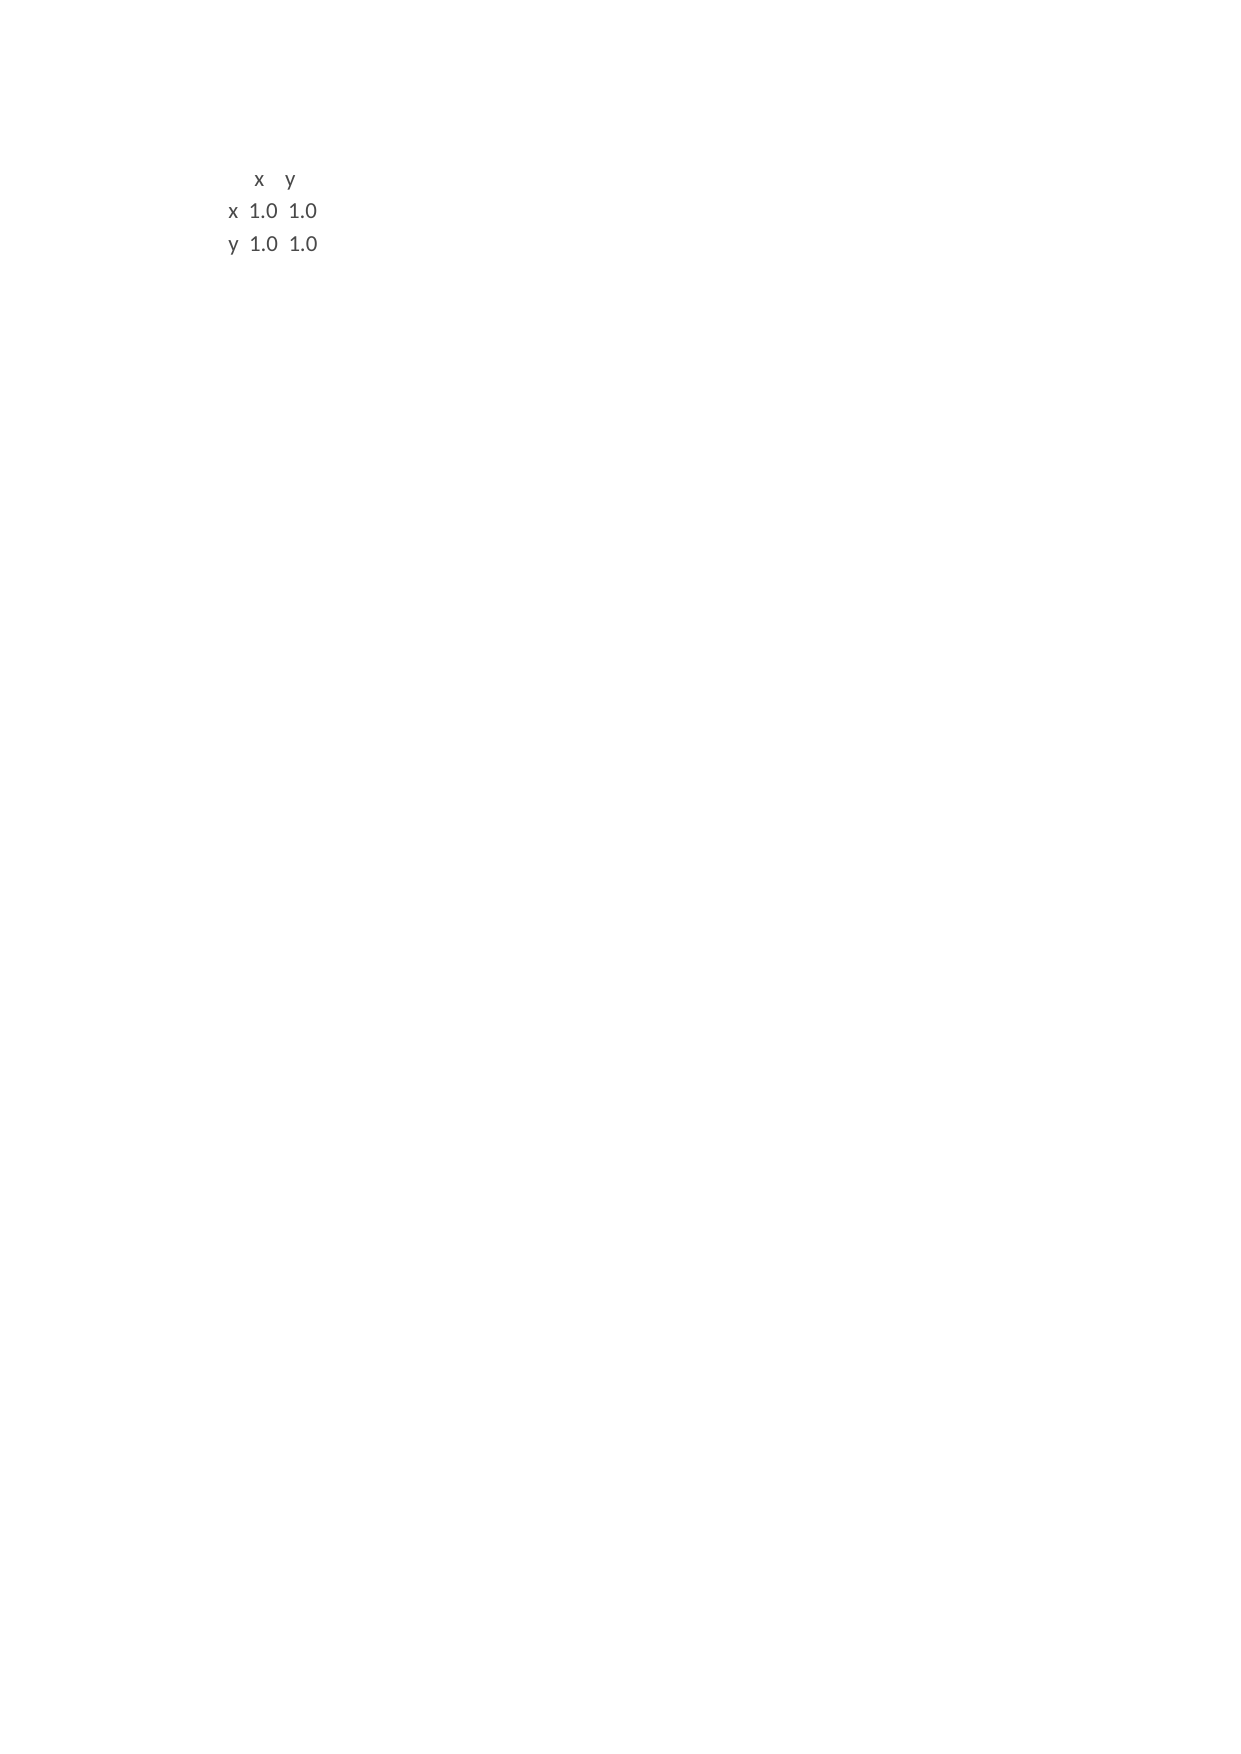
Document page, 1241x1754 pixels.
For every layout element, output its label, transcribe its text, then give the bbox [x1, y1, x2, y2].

text x y [228, 162, 1053, 194]
text x 1.0 1.0 [228, 194, 1053, 227]
text y 1.0 1.0 [228, 227, 1053, 259]
